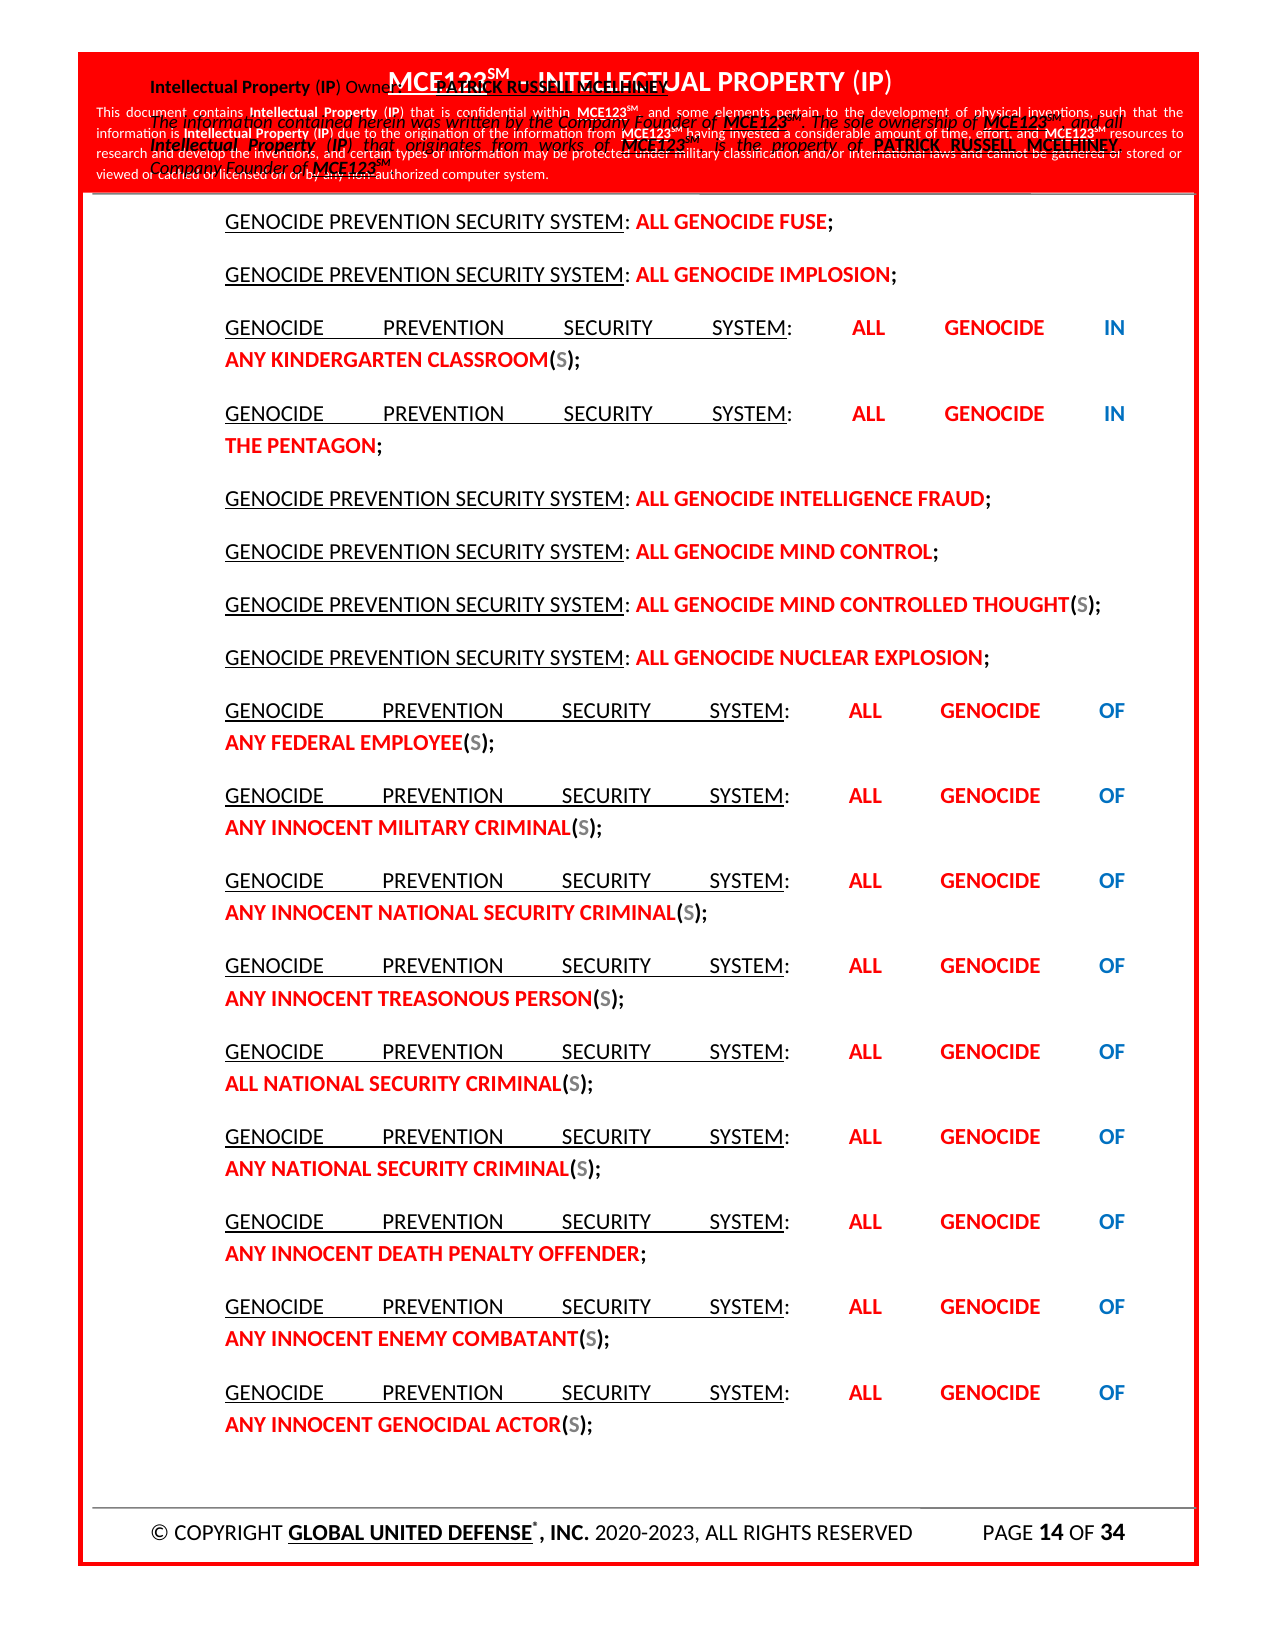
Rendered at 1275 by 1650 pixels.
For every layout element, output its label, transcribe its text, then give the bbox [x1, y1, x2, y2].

text GENOCIDE PREVENTION SECURITY SYSTEM: ALL GENOCIDE OF ANY INNOCENT NATIONAL SECURITY CRIMINAL(S); [225, 866, 1125, 927]
text GENOCIDE PREVENTION SECURITY SYSTEM: ALL GENOCIDE OF ANY INNOCENT DEATH PENALTY OFFENDER; [225, 1207, 1125, 1267]
text GENOCIDE PREVENTION SECURITY SYSTEM: ALL GENOCIDE OF ANY FEDERAL EMPLOYEE(S); [225, 696, 1125, 756]
text GENOCIDE PREVENTION SECURITY SYSTEM: ALL GENOCIDE MIND CONTROLLED THOUGHT(S); [225, 590, 1125, 618]
text GENOCIDE PREVENTION SECURITY SYSTEM: ALL GENOCIDE INTELLIGENCE FRAUD; [225, 484, 1125, 512]
text GENOCIDE PREVENTION SECURITY SYSTEM: ALL GENOCIDE IMPLOSION; [225, 260, 1125, 288]
text GENOCIDE PREVENTION SECURITY SYSTEM: ALL GENOCIDE OF ANY INNOCENT TREASONOUS PERSON(S); [225, 952, 1125, 1012]
text GENOCIDE PREVENTION SECURITY SYSTEM: ALL GENOCIDE OF ANY INNOCENT GENOCIDAL ACTOR(S); [225, 1378, 1125, 1438]
text GENOCIDE PREVENTION SECURITY SYSTEM: ALL GENOCIDE OF ALL NATIONAL SECURITY CRIMINAL(S); [225, 1037, 1125, 1097]
text GENOCIDE PREVENTION SECURITY SYSTEM: ALL GENOCIDE NUCLEAR EXPLOSION; [225, 643, 1125, 671]
text GENOCIDE PREVENTION SECURITY SYSTEM: ALL GENOCIDE OF ANY NATIONAL SECURITY CRIMINAL(S); [225, 1122, 1125, 1182]
text GENOCIDE PREVENTION SECURITY SYSTEM: ALL GENOCIDE OF ANY INNOCENT MILITARY CRIMINAL(S); [225, 781, 1125, 841]
text GENOCIDE PREVENTION SECURITY SYSTEM: ALL GENOCIDE IN ANY KINDERGARTEN CLASSROOM(S); [225, 313, 1125, 374]
text GENOCIDE PREVENTION SECURITY SYSTEM: ALL GENOCIDE MIND CONTROL; [225, 537, 1125, 565]
text GENOCIDE PREVENTION SECURITY SYSTEM: ALL GENOCIDE FUSE; [225, 207, 1125, 235]
text GENOCIDE PREVENTION SECURITY SYSTEM: ALL GENOCIDE IN THE PENTAGON; [225, 399, 1125, 459]
text GENOCIDE PREVENTION SECURITY SYSTEM: ALL GENOCIDE OF ANY INNOCENT ENEMY COMBATANT(S); [225, 1292, 1125, 1353]
